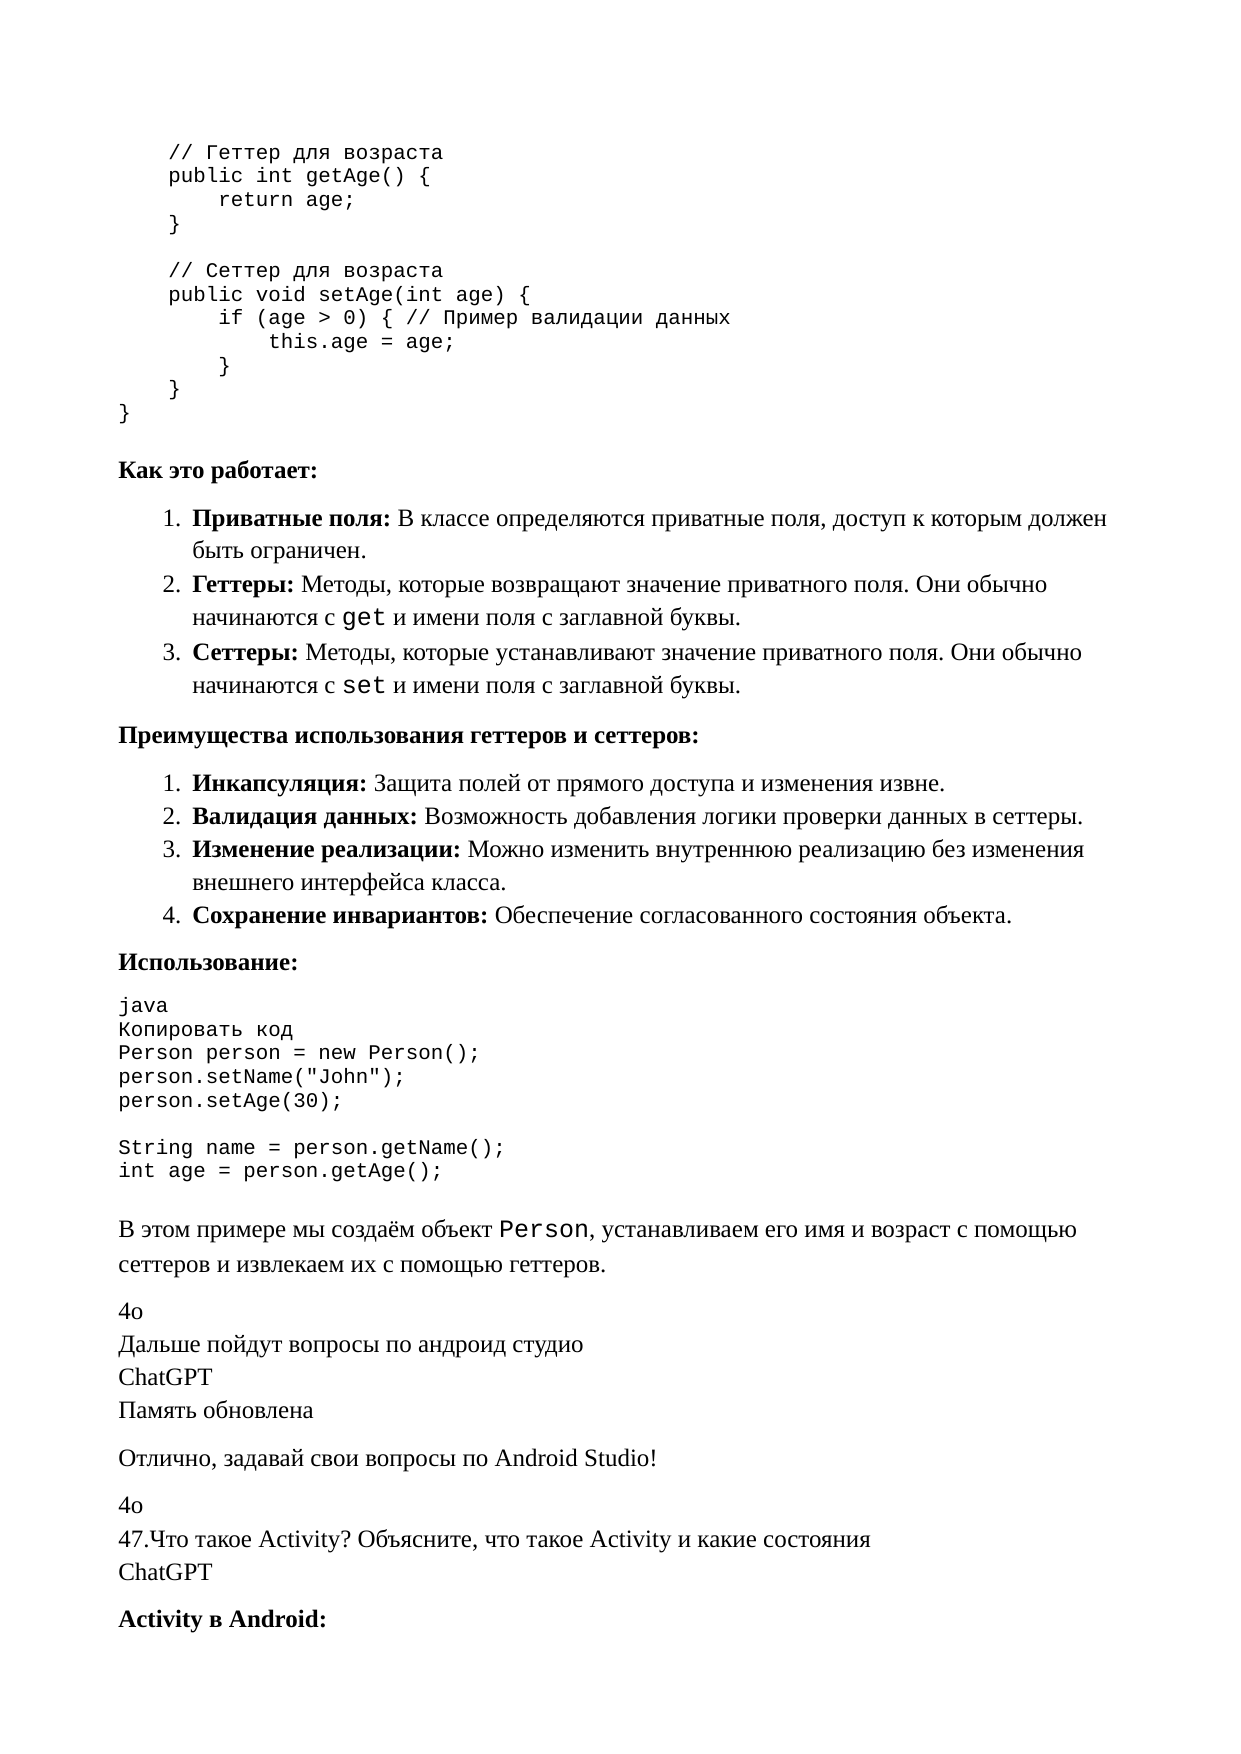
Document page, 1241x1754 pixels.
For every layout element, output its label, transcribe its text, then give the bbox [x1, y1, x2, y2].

text String name = person.getName(); [118, 1137, 1122, 1161]
text Отлично, задавай свои вопросы по Android Studio! [118, 1443, 1122, 1472]
list Сеттеры: Методы, которые устанавливают значение приватного поля. Они обычно начинаются с set и имени поля с заглавной буквы. [162, 637, 1122, 701]
text Использование: [118, 947, 1122, 976]
text Person person = new Person(); [118, 1042, 1122, 1066]
text public void setAge(int age) { [118, 284, 1122, 307]
list Изменение реализации: Можно изменить внутреннюю реализацию без изменения внешнего интерфейса класса. [162, 834, 1122, 896]
text Дальше пойдут вопросы по андроид студио [118, 1329, 1122, 1358]
text Преимущества использования геттеров и сеттеров: [118, 720, 1122, 749]
list Геттеры: Методы, которые возвращают значение приватного поля. Они обычно начинаются с get и имени поля с заглавной буквы. [162, 569, 1122, 632]
text } [118, 213, 1122, 236]
list Валидация данных: Возможность добавления логики проверки данных в сеттеры. [162, 801, 1122, 829]
text java [118, 995, 1122, 1019]
text Копировать код [118, 1019, 1122, 1042]
text ChatGPT [118, 1557, 1122, 1585]
text В этом примере мы создаём объект Person, устанавливаем его имя и возраст с помощью сеттеров и извлекаем их с помощью геттеров. [118, 1214, 1122, 1277]
list Инкапсуляция: Защита полей от прямого доступа и изменения извне. [162, 768, 1122, 796]
list Сохранение инвариантов: Обеспечение согласованного состояния объекта. [162, 900, 1122, 928]
text } [118, 354, 1122, 378]
text Как это работает: [118, 455, 1122, 484]
text } [118, 378, 1122, 402]
text this.age = age; [118, 331, 1122, 354]
text person.setName("John"); [118, 1066, 1122, 1089]
text } [118, 402, 1122, 426]
list Приватные поля: В классе определяются приватные поля, доступ к которым должен быть ограничен. [162, 503, 1122, 564]
text if (age > 0) { // Пример валидации данных [118, 307, 1122, 331]
text 47.Что такое Activity? Объясните, что такое Activity и какие состояния [118, 1524, 1122, 1552]
text Activity в Android: [118, 1604, 1122, 1633]
text // Геттер для возраста [118, 142, 1122, 165]
text // Сеттер для возраста [118, 260, 1122, 284]
text public int getAge() { [118, 165, 1122, 189]
text ChatGPT [118, 1362, 1122, 1391]
text int age = person.getAge(); [118, 1161, 1122, 1184]
text 4o [118, 1491, 1122, 1519]
text 4o [118, 1296, 1122, 1325]
text person.setAge(30); [118, 1089, 1122, 1113]
text return age; [118, 189, 1122, 213]
text Память обновлена [118, 1395, 1122, 1424]
